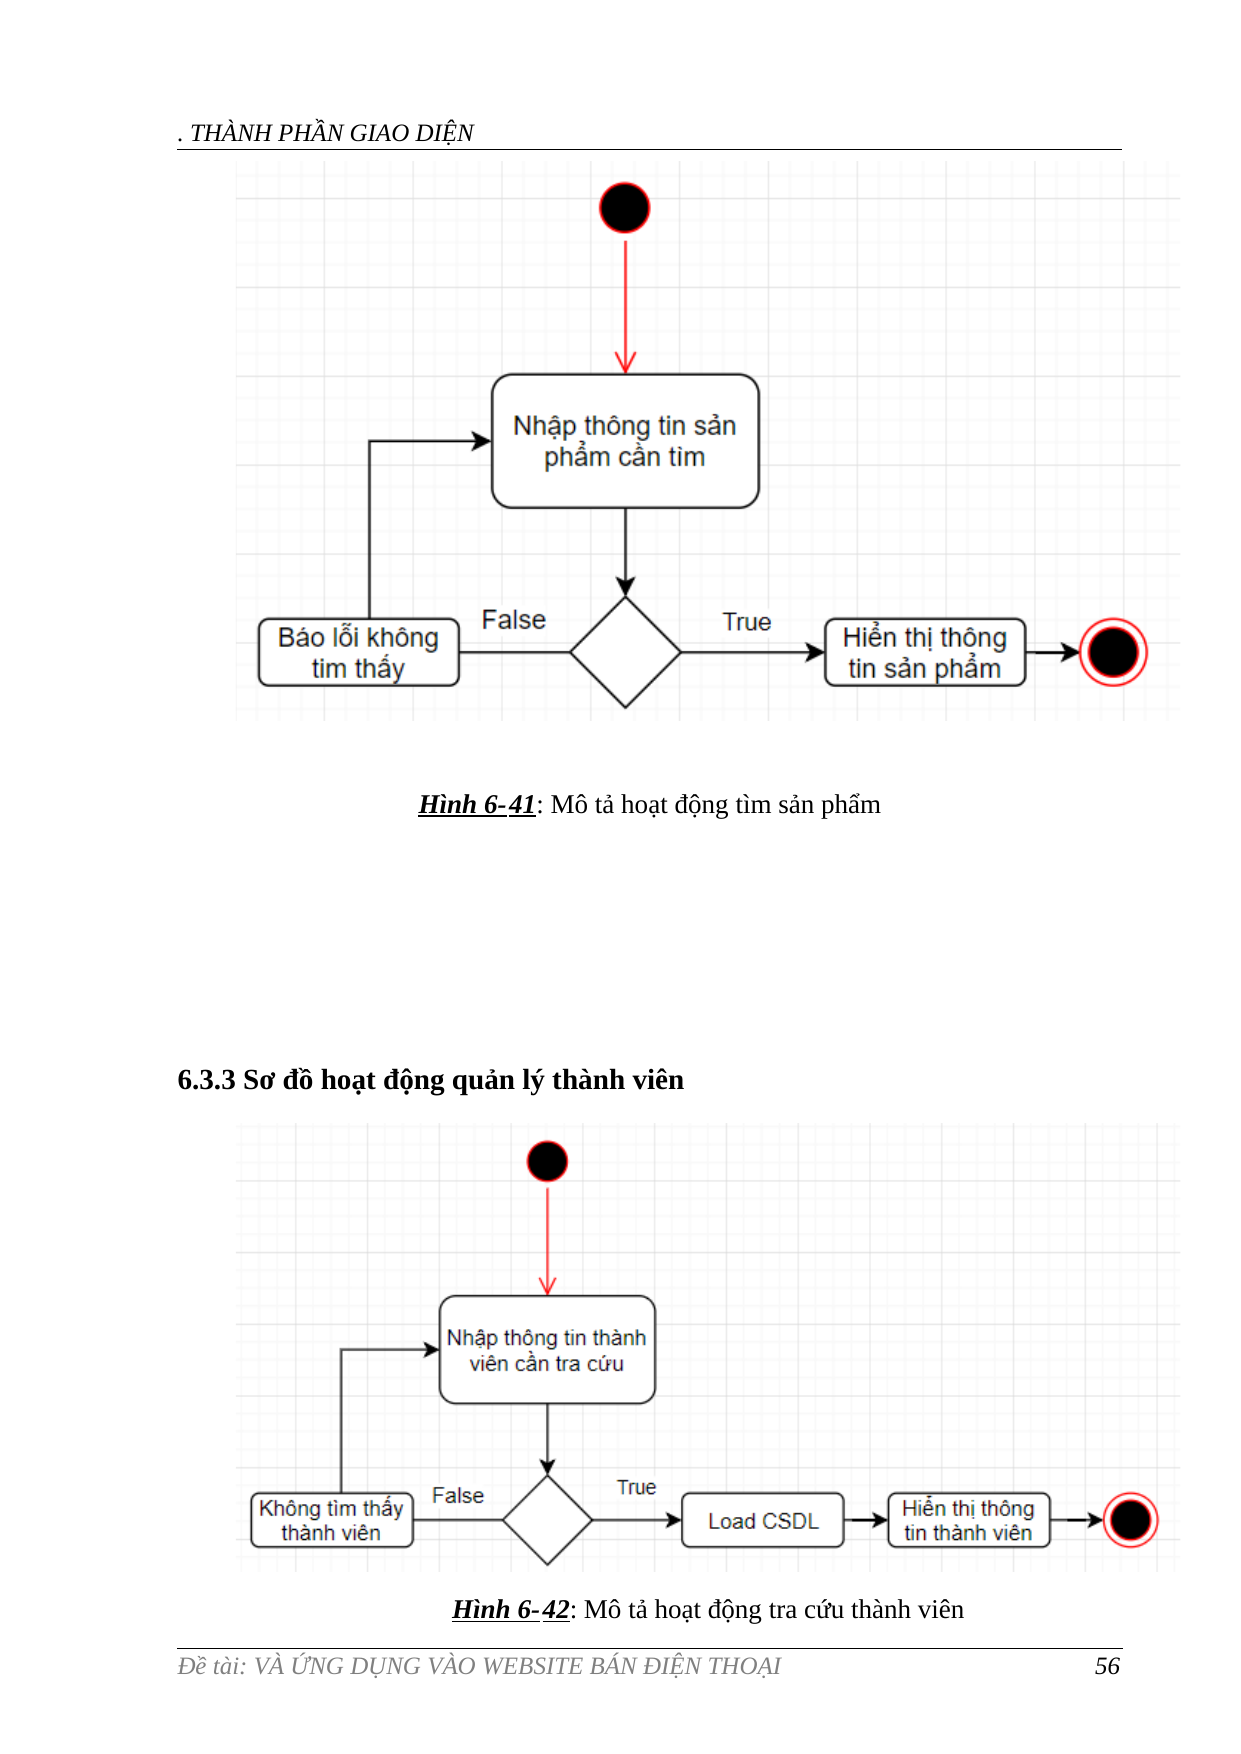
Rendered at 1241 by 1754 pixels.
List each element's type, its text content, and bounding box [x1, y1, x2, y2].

subtitle Sơ đồ hoạt động quản lý thành viên [177, 1056, 1122, 1098]
picture [235, 1123, 1181, 1572]
picture [235, 161, 1181, 721]
